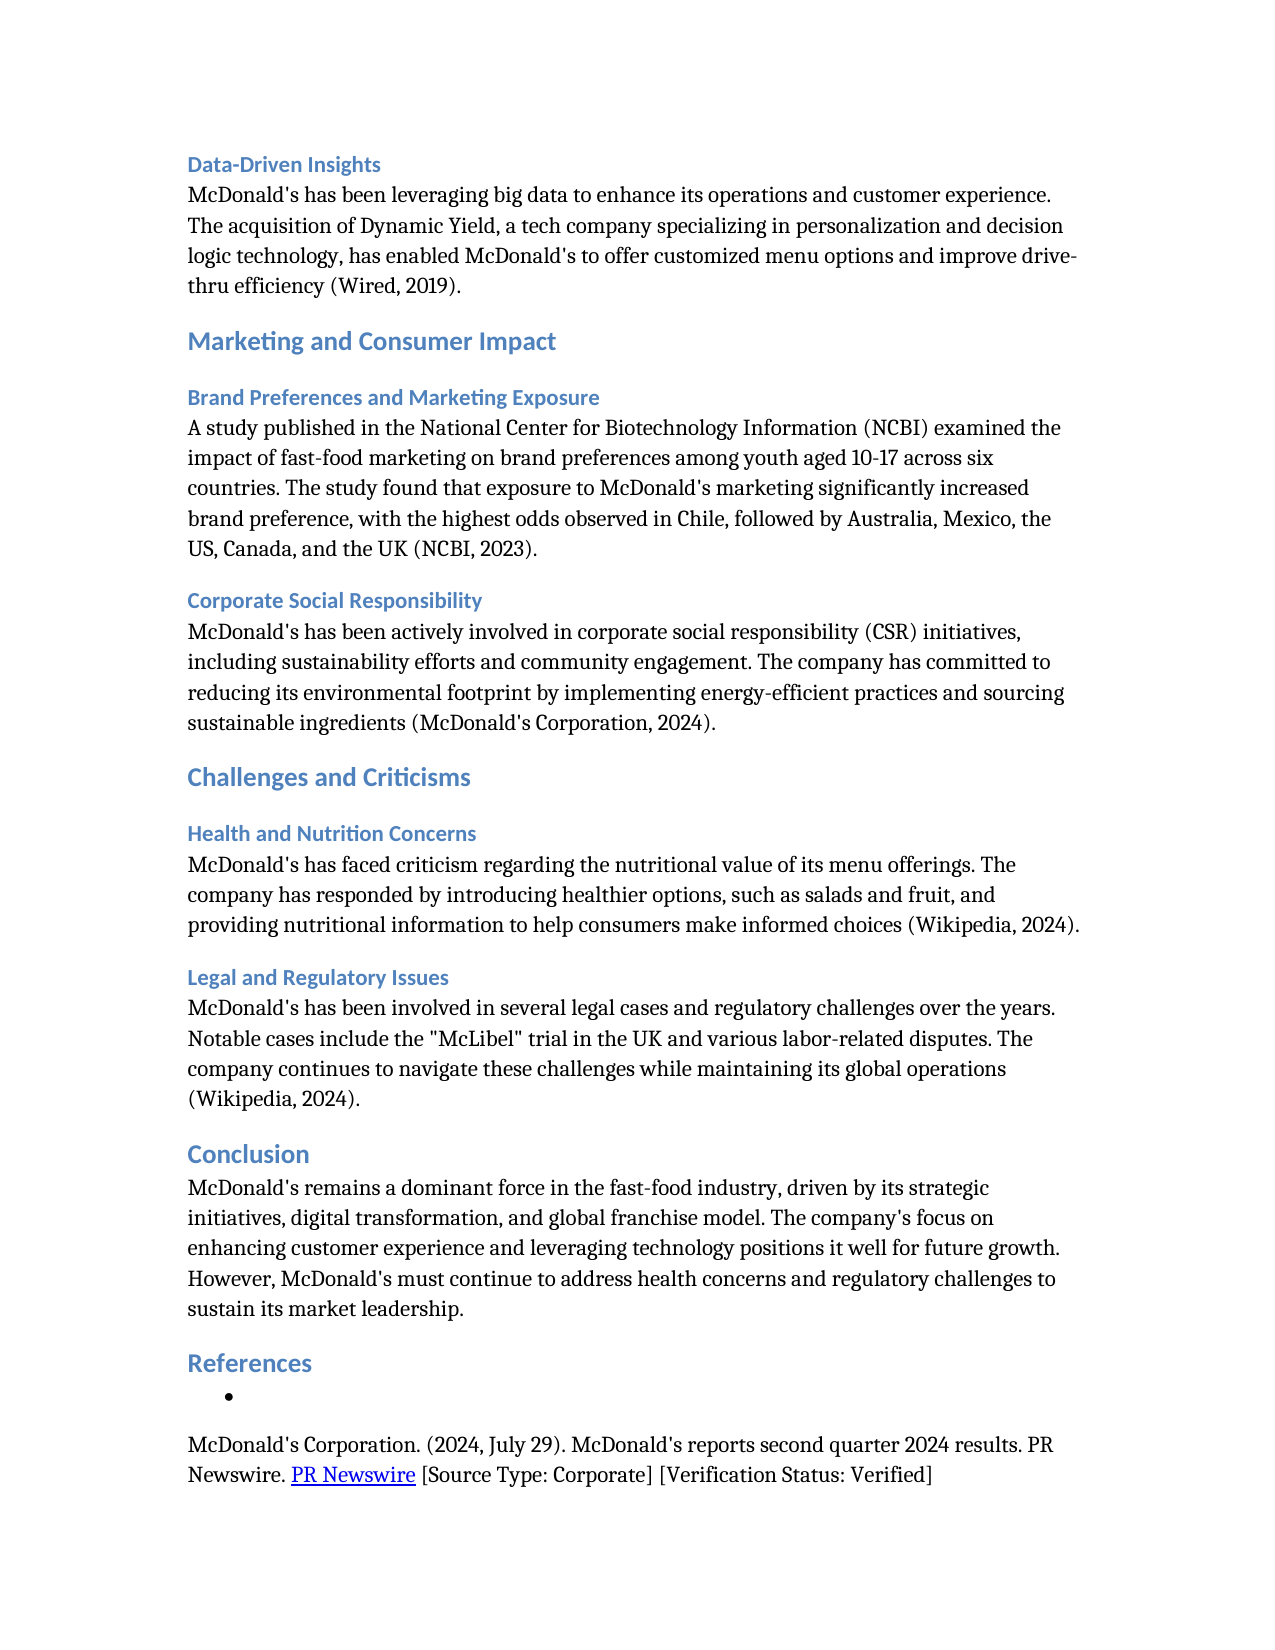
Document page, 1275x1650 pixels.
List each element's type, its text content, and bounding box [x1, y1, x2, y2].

text McDonald's has been leveraging big data to enhance its operations and customer experience. The acquisition of Dynamic Yield, a tech company specializing in personalization and decision logic technology, has enabled McDonald's to offer customized menu options and improve drive-thru efficiency (Wired, 2019). [187, 182, 1087, 299]
text McDonald's remains a dominant force in the fast-food industry, driven by its strategic initiatives, digital transformation, and global franchise model. The company's focus on enhancing customer experience and leveraging technology positions it well for future growth. However, McDonald's must continue to address health concerns and regulatory challenges to sustain its market leadership. [187, 1175, 1087, 1322]
subtitle Health and Nutrition Concerns [187, 819, 1087, 847]
subtitle Corporate Social Responsibility [187, 587, 1087, 615]
subtitle Conclusion [187, 1137, 1087, 1170]
subtitle Data-Driven Insights [187, 150, 1087, 178]
subtitle Legal and Regulatory Issues [187, 963, 1087, 991]
subtitle Brand Preferences and Marketing Exposure [187, 383, 1087, 411]
text McDonald's Corporation. (2024, July 29). McDonald's reports second quarter 2024 results. PR Newswire. PR Newswire [Source Type: Corporate] [Verification Status: Verified] [187, 1432, 1087, 1488]
text McDonald's has faced criticism regarding the nutritional value of its menu offerings. The company has responded by introducing healthier options, such as salads and fruit, and providing nutritional information to help consumers make informed choices (Wikipedia, 2024). [187, 851, 1087, 938]
text McDonald's has been actively involved in corporate social responsibility (CSR) initiatives, including sustainability efforts and community engagement. The company has committed to reducing its environmental footprint by implementing energy-efficient practices and sourcing sustainable ingredients (McDonald's Corporation, 2024). [187, 619, 1087, 736]
text McDonald's has been involved in several legal cases and regulatory challenges over the years. Notable cases include the "McLibel" trial in the UK and various labor-related disputes. The company continues to navigate these challenges while maintaining its global operations (Wikipedia, 2024). [187, 995, 1087, 1112]
subtitle References [187, 1347, 1087, 1379]
text A study published in the National Center for Biotechnology Information (NCBI) examined the impact of fast-food marketing on brand preferences among youth aged 10-17 across six countries. The study found that exposure to McDonald's marketing significantly increased brand preference, with the highest odds observed in Chile, followed by Australia, Mexico, the US, Canada, and the UK (NCBI, 2023). [187, 415, 1087, 562]
subtitle Challenges and Criticisms [187, 761, 1087, 793]
subtitle Marketing and Consumer Impact [187, 324, 1087, 357]
